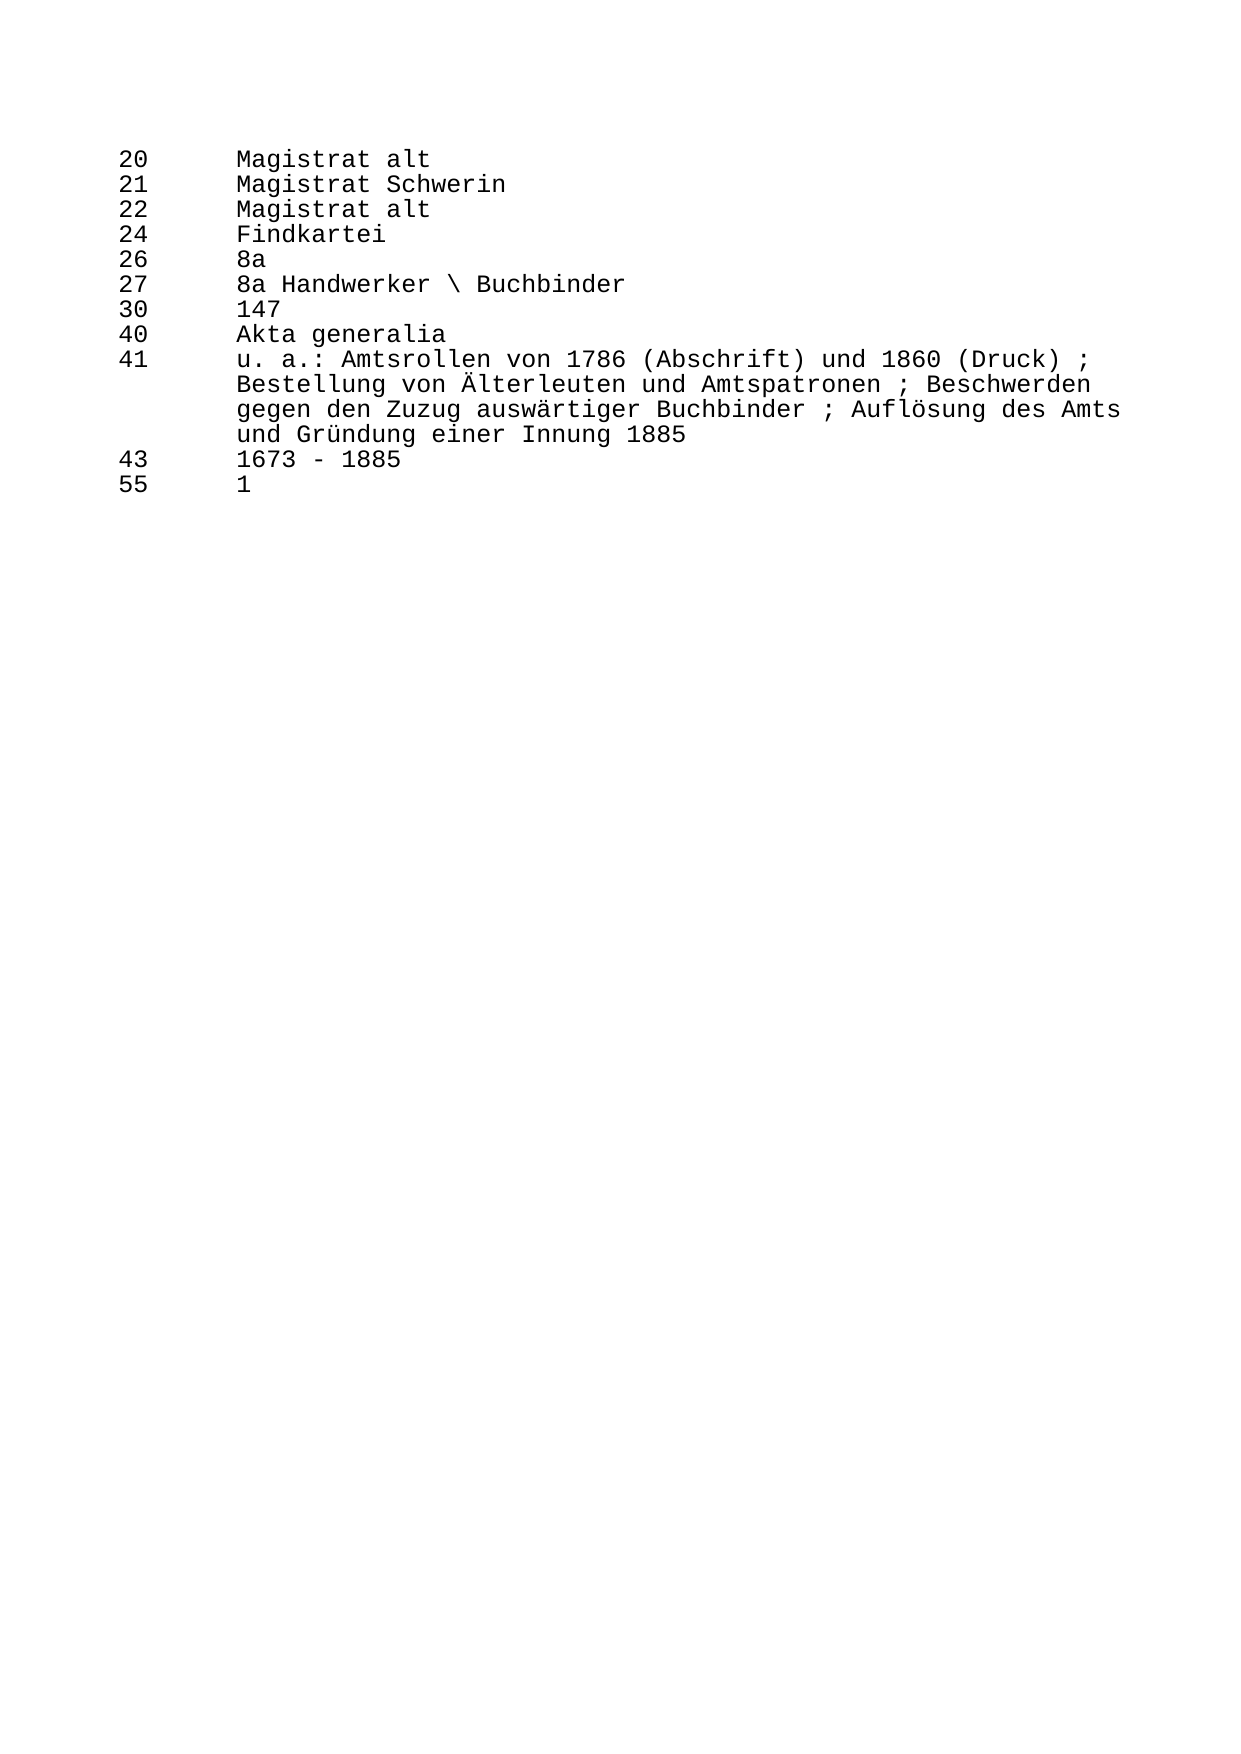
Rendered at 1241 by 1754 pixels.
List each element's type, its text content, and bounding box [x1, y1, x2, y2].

text 55 1 [118, 473, 1122, 498]
text 20 Magistrat alt [118, 148, 1122, 173]
text 43 1673 - 1885 [118, 448, 1122, 473]
text 40 Akta generalia [118, 323, 1122, 348]
text 26 8a [118, 248, 1122, 273]
text 30 147 [118, 298, 1122, 323]
text 24 Findkartei [118, 223, 1122, 248]
text 22 Magistrat alt [118, 198, 1122, 223]
text 21 Magistrat Schwerin [118, 173, 1122, 198]
text 27 8a Handwerker \ Buchbinder [118, 273, 1122, 298]
text 41 u. a.: Amtsrollen von 1786 (Abschrift) und 1860 (Druck) ; Bestellung von Älterleuten und Amtspatronen ; Beschwerden gegen den Zuzug auswärtiger s[Buchbinder]s ; Auflösung des Amts und Gründung einer Innung 1885 [118, 348, 1122, 448]
